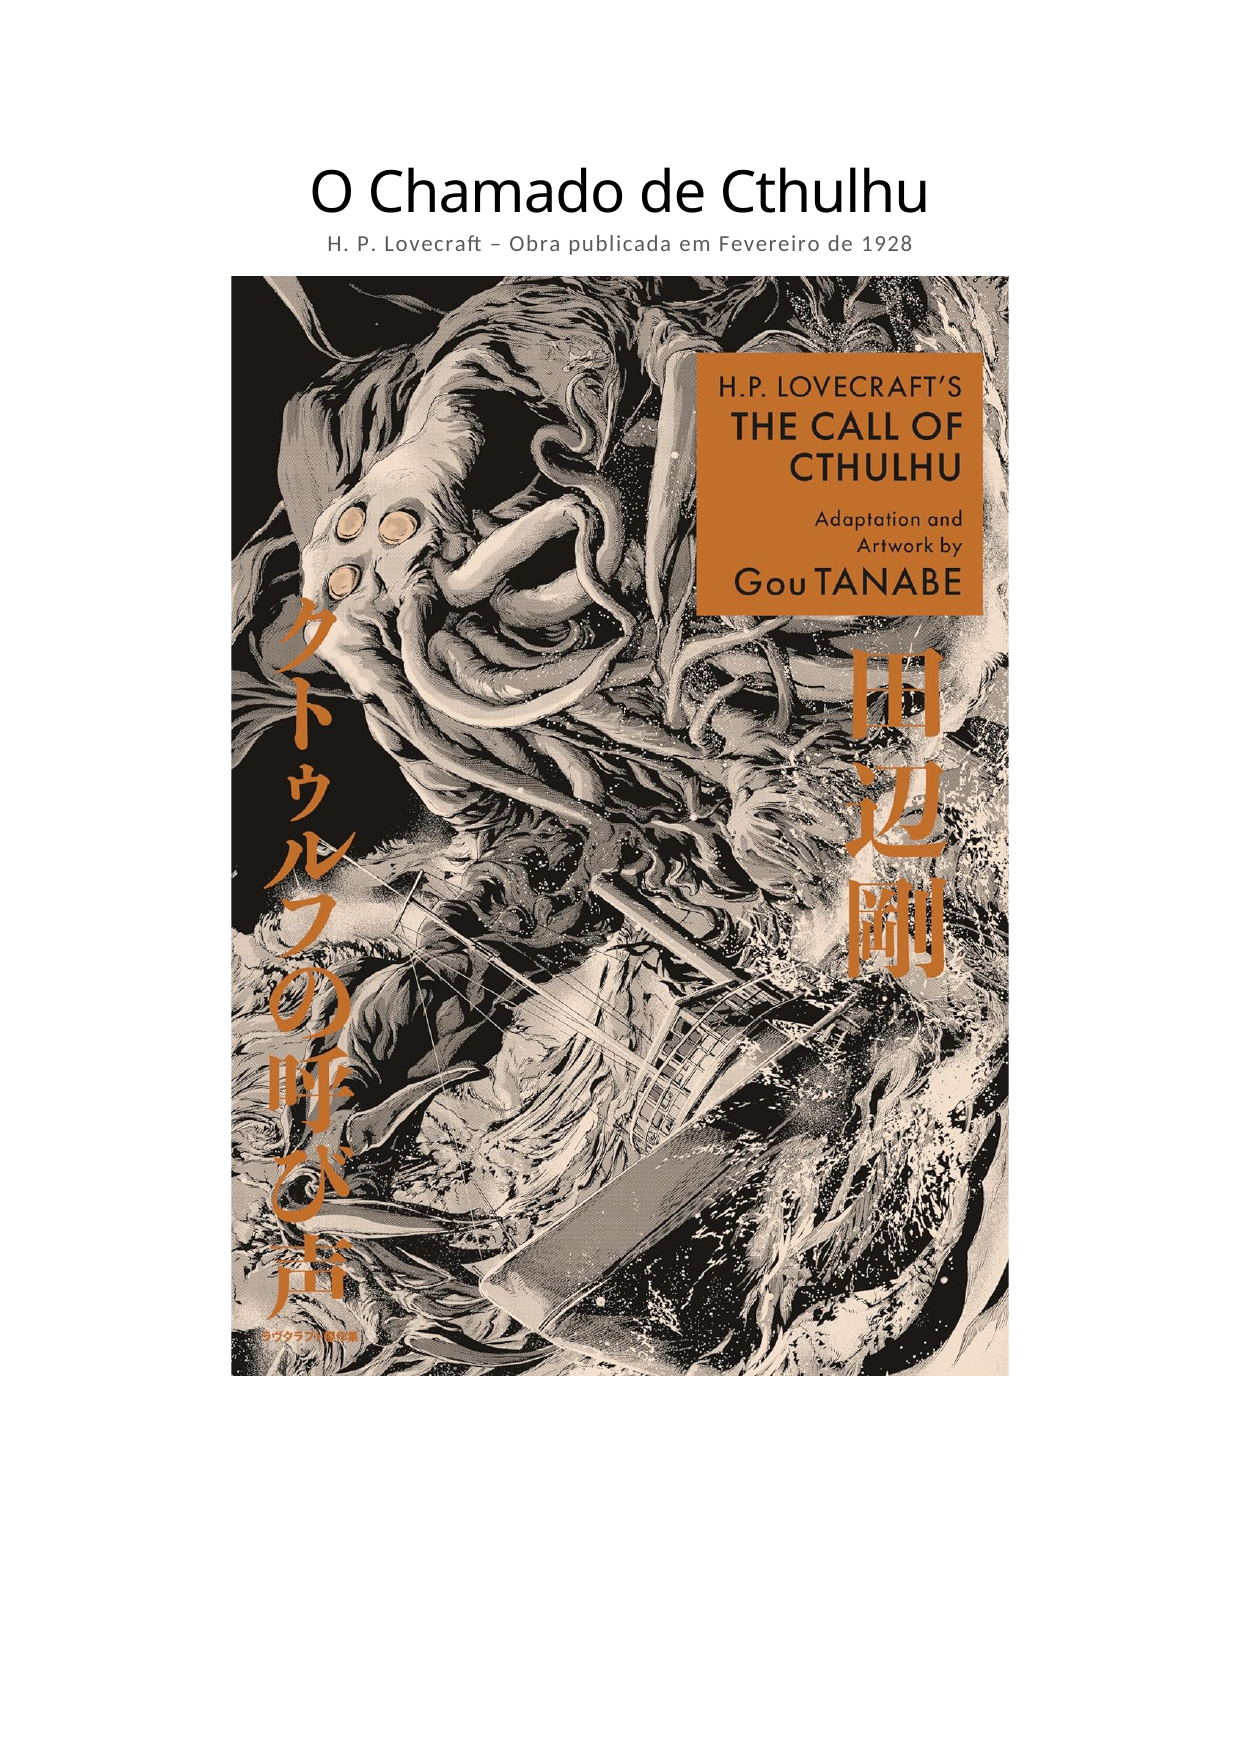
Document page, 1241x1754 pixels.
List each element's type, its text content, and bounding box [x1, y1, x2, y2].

picture [231, 276, 1009, 1376]
title O Chamado de Cthulhu [150, 150, 1090, 229]
subtitle H. P. Lovecraft – Obra publicada em Fevereiro de 1928 [150, 229, 1090, 257]
